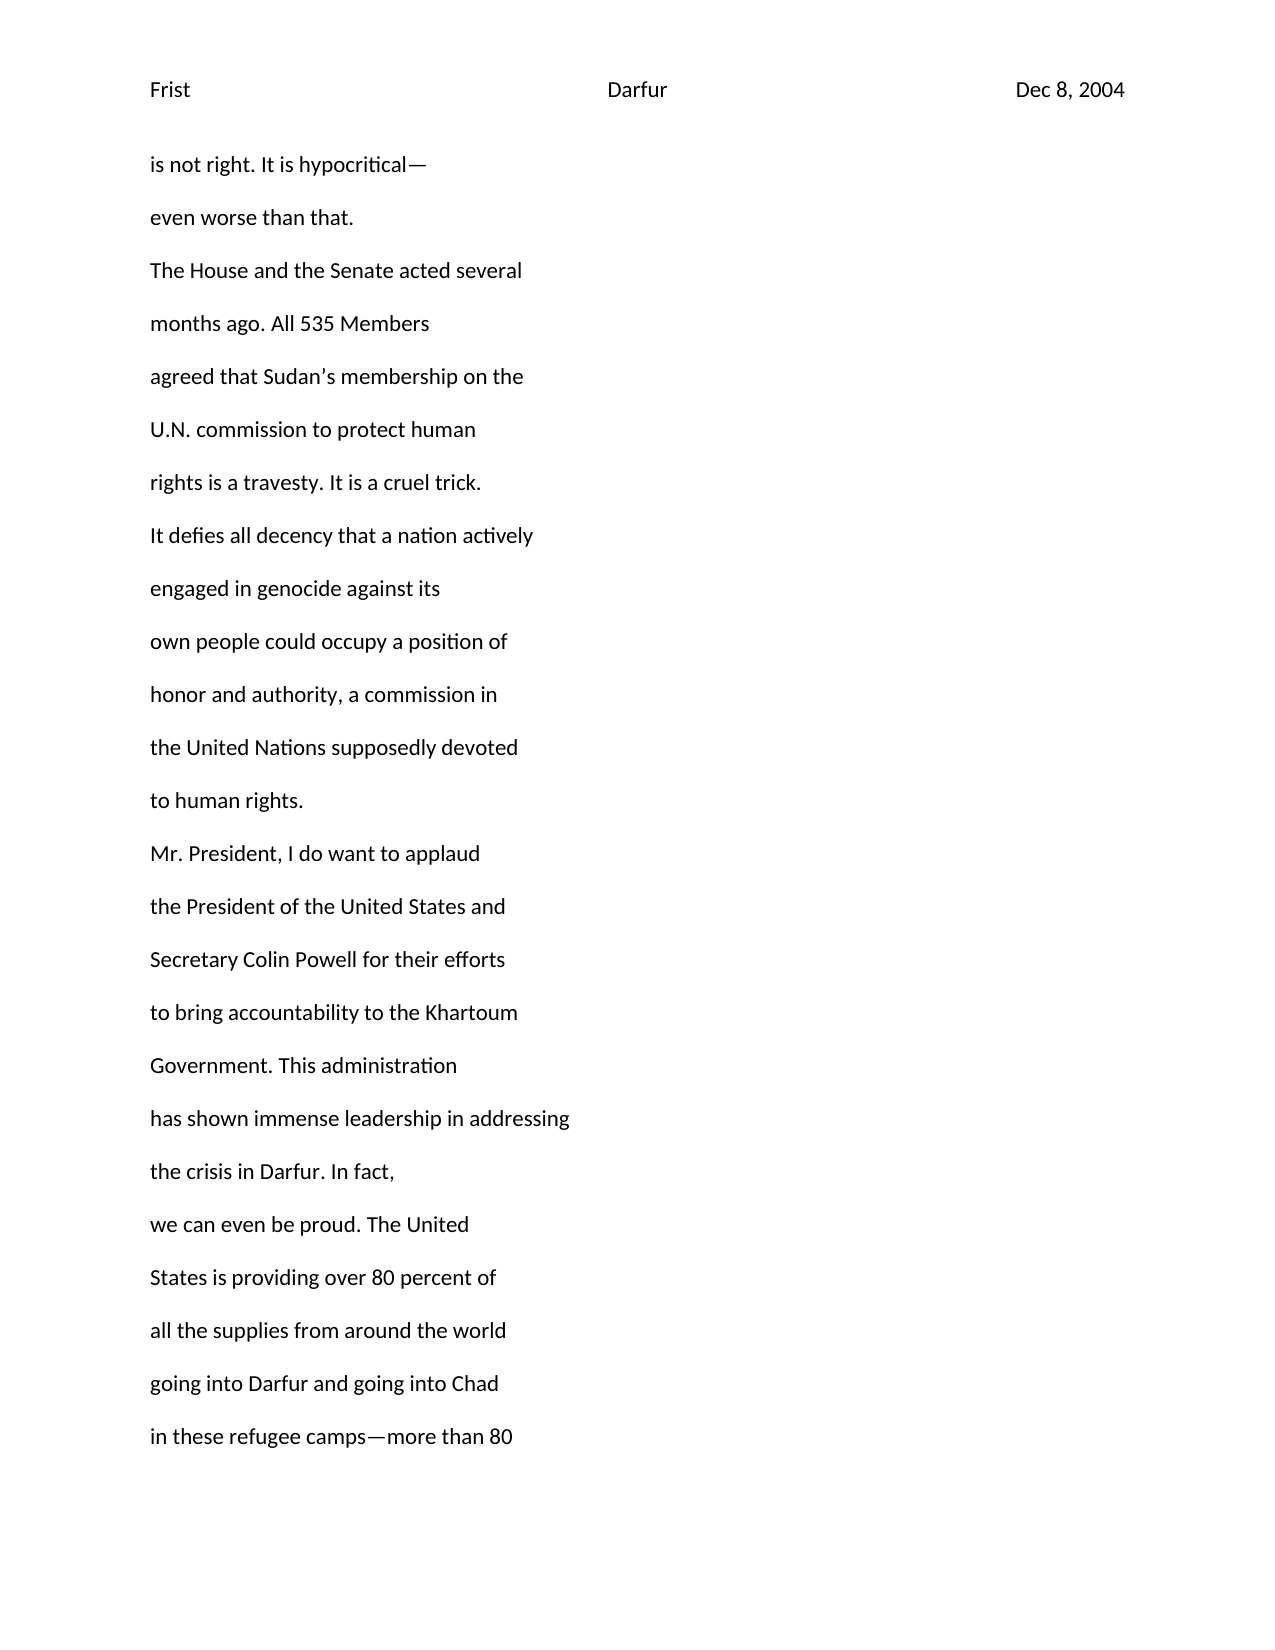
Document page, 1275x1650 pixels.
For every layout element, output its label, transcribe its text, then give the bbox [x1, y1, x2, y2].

text It defies all decency that a nation actively [150, 521, 1125, 549]
text going into Darfur and going into Chad [150, 1369, 1125, 1397]
text even worse than that. [150, 203, 1125, 231]
text to human rights. [150, 786, 1125, 814]
text we can even be proud. The United [150, 1210, 1125, 1238]
text engaged in genocide against its [150, 574, 1125, 602]
text States is providing over 80 percent of [150, 1263, 1125, 1291]
text in these refugee camps—more than 80 [150, 1422, 1125, 1451]
text to bring accountability to the Khartoum [150, 998, 1125, 1026]
text months ago. All 535 Members [150, 309, 1125, 337]
text is not right. It is hypocritical— [150, 150, 1125, 178]
text Mr. President, I do want to applaud [150, 839, 1125, 867]
text all the supplies from around the world [150, 1316, 1125, 1344]
text has shown immense leadership in addressing [150, 1104, 1125, 1132]
text honor and authority, a commission in [150, 680, 1125, 708]
text own people could occupy a position of [150, 627, 1125, 655]
text the United Nations supposedly devoted [150, 733, 1125, 761]
text the crisis in Darfur. In fact, [150, 1157, 1125, 1185]
text rights is a travesty. It is a cruel trick. [150, 468, 1125, 496]
text Government. This administration [150, 1051, 1125, 1079]
text Secretary Colin Powell for their efforts [150, 945, 1125, 973]
text the President of the United States and [150, 892, 1125, 920]
text The House and the Senate acted several [150, 256, 1125, 284]
text U.N. commission to protect human [150, 415, 1125, 443]
text agreed that Sudan’s membership on the [150, 362, 1125, 390]
